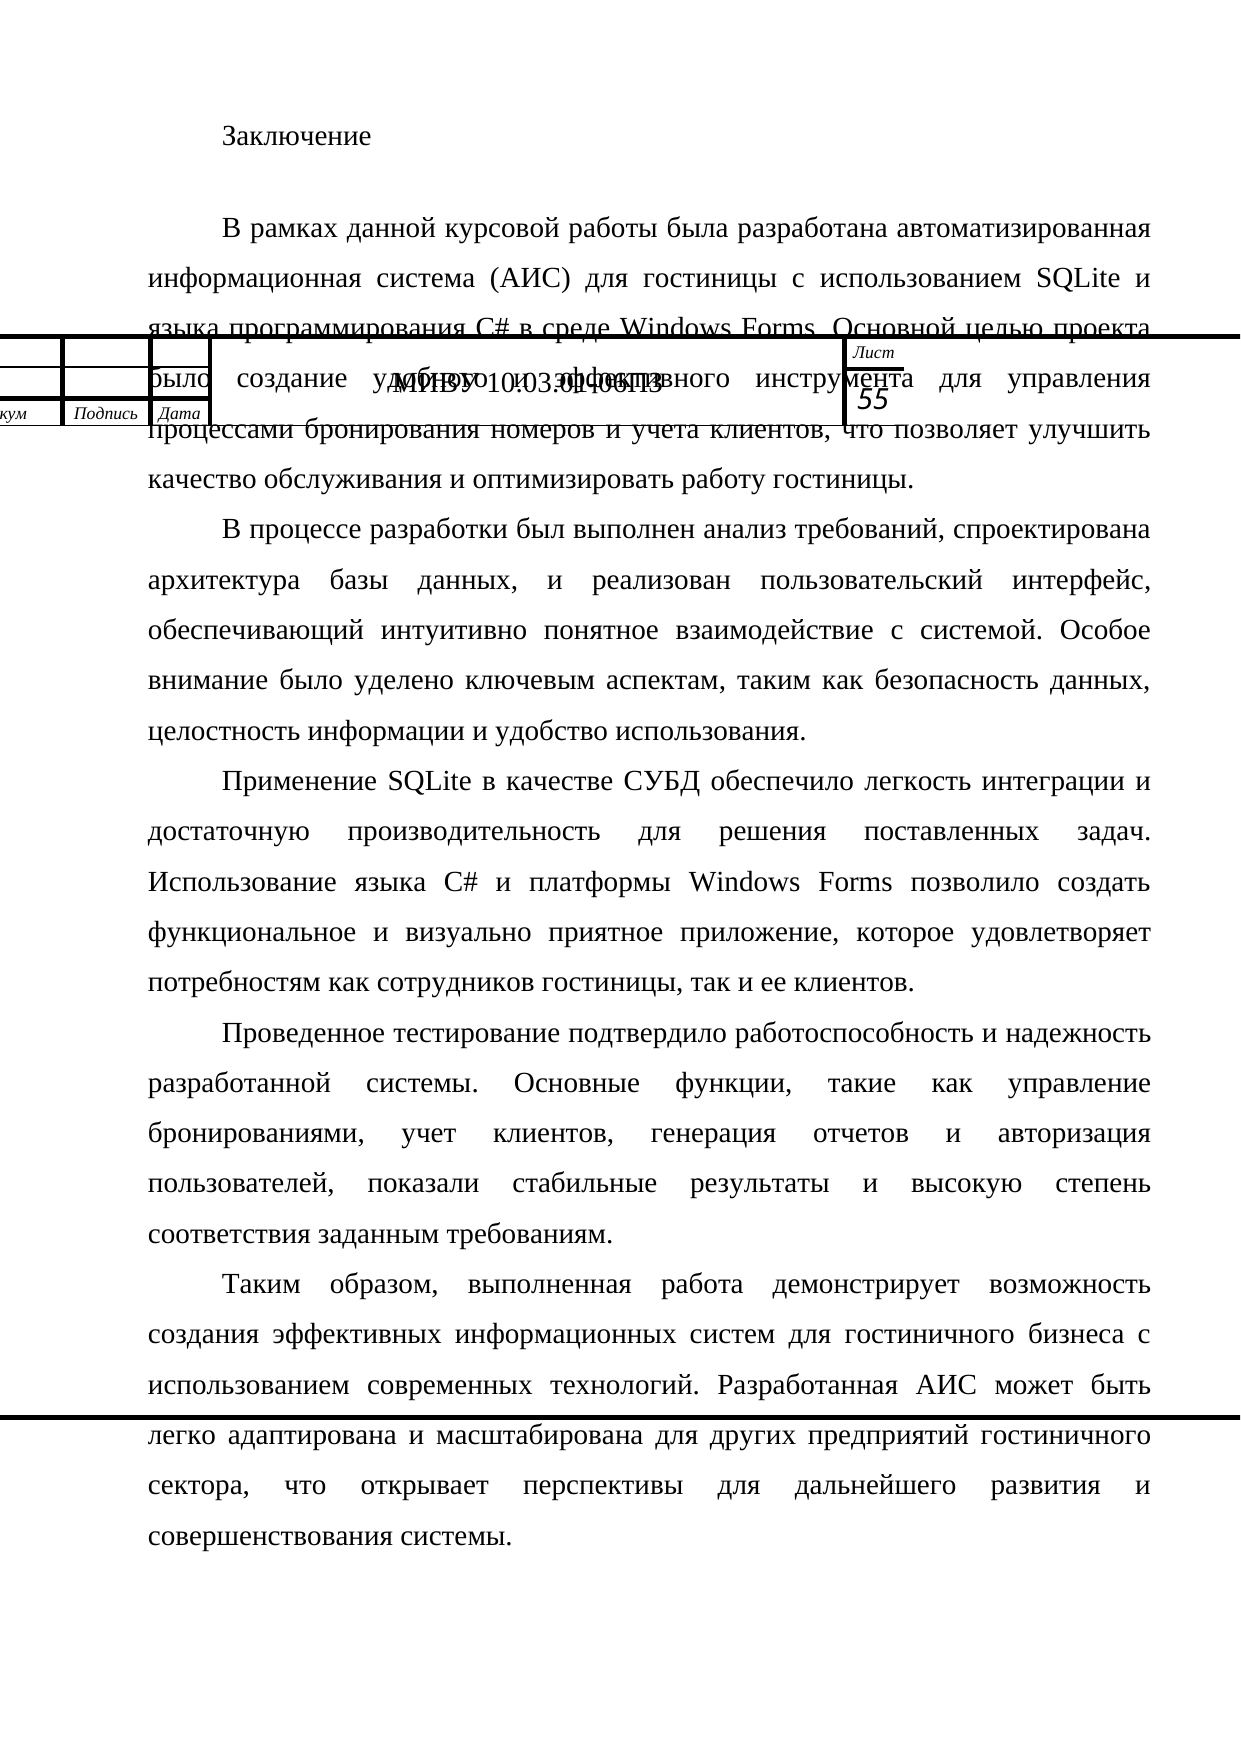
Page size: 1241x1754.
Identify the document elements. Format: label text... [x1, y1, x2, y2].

text В рамках данной курсовой работы была разработана автоматизированная информационная система (АИС) для гостиницы с использованием SQLite и языка программирования C# в среде Windows Forms. Основной целью проекта было создание удобного и эффективного инструмента для управления процессами бронирования номеров и учета клиентов, что позволяет улучшить качество обслуживания и оптимизировать работу гостиницы. [148, 210, 1152, 495]
text Проведенное тестирование подтвердило работоспособность и надежность разработанной системы. Основные функции, такие как управление бронированиями, учет клиентов, генерация отчетов и авторизация пользователей, показали стабильные результаты и высокую степень соответствия заданным требованиям. [148, 1015, 1152, 1249]
text Применение SQLite в качестве СУБД обеспечило легкость интеграции и достаточную производительность для решения поставленных задач. Использование языка C# и платформы Windows Forms позволило создать функциональное и визуально приятное приложение, которое удовлетворяет потребностям как сотрудников гостиницы, так и ее клиентов. [148, 763, 1152, 998]
text Таким образом, выполненная работа демонстрирует возможность создания эффективных информационных систем для гостиничного бизнеса с использованием современных технологий. Разработанная АИС может быть легко адаптирована и масштабирована для других предприятий гостиничного сектора, что открывает перспективы для дальнейшего развития и совершенствования системы. [148, 1266, 1152, 1551]
text В процессе разработки был выполнен анализ требований, спроектирована архитектура базы данных, и реализован пользовательский интерфейс, обеспечивающий интуитивно понятное взаимодействие с системой. Особое внимание было уделено ключевым аспектам, таким как безопасность данных, целостность информации и удобство использования. [148, 512, 1152, 746]
subtitle Заключение [177, 118, 1152, 152]
